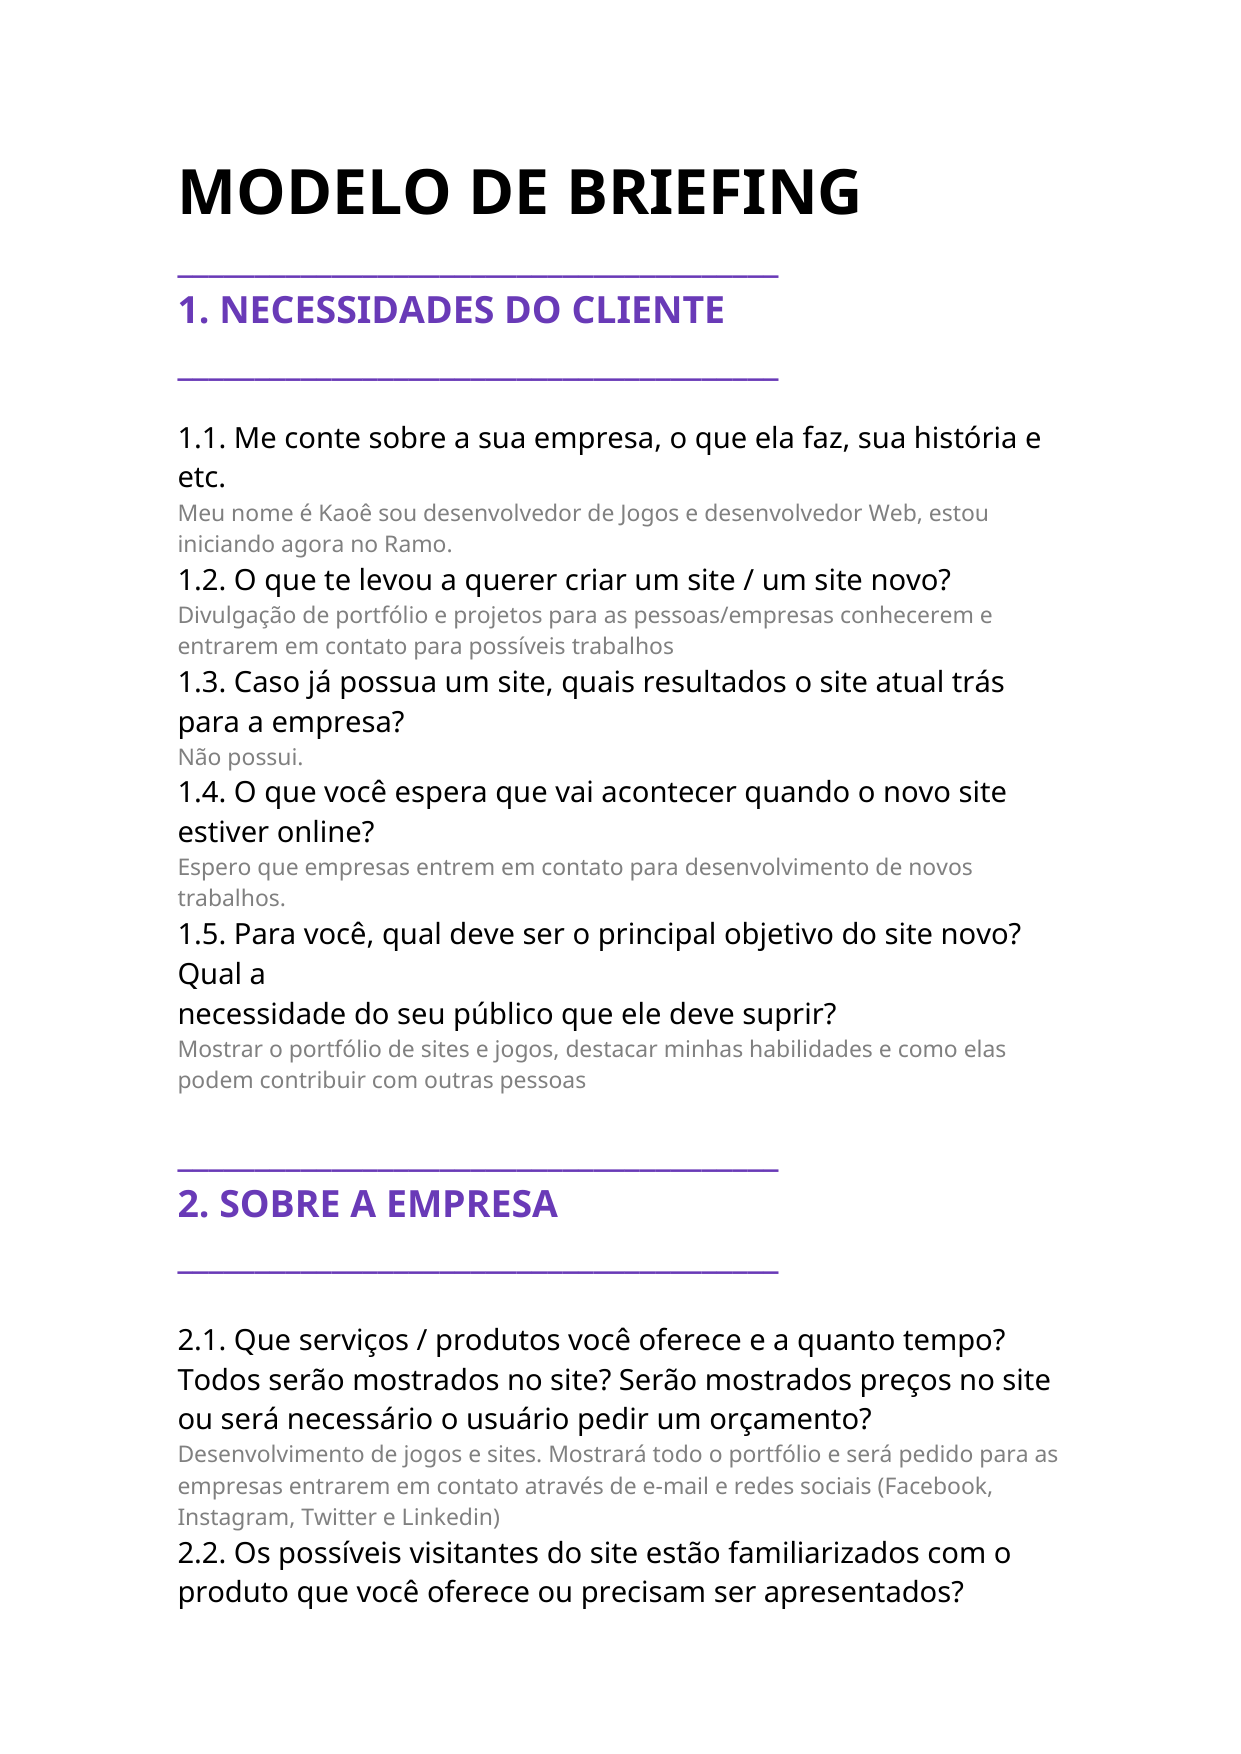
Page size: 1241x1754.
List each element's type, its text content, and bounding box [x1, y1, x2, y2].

text 1.5. Para você, qual deve ser o principal objetivo do site novo? Qual a [177, 914, 1063, 993]
text necessidade do seu público que ele deve suprir? [177, 993, 1063, 1033]
text Meu nome é Kaoê sou desenvolvedor de Jogos e desenvolvedor Web, estou iniciando agora no Ramo. [177, 496, 1063, 559]
text _______________________________________ [177, 1228, 1063, 1279]
text Divulgação de portfólio e projetos para as pessoas/empresas conhecerem e entrarem em contato para possíveis trabalhos [177, 599, 1063, 661]
text 2.1. Que serviços / produtos você oferece e a quanto tempo? Todos serão mostrados no site? Serão mostrados preços no site ou será necessário o usuário pedir um orçamento? [177, 1319, 1063, 1438]
text Não possui. [177, 741, 1063, 772]
text _______________________________________ [177, 1126, 1063, 1177]
text MODELO DE BRIEFING [177, 148, 1063, 233]
text 1. NECESSIDADES DO CLIENTE [177, 284, 1063, 335]
text _______________________________________ [177, 335, 1063, 386]
text 1.2. O que te levou a querer criar um site / um site novo? [177, 559, 1063, 599]
text 2. SOBRE A EMPRESA [177, 1177, 1063, 1228]
text 1.3. Caso já possua um site, quais resultados o site atual trás para a empresa? [177, 661, 1063, 741]
text 1.1. Me conte sobre a sua empresa, o que ela faz, sua história e etc. [177, 417, 1063, 496]
text 1.4. O que você espera que vai acontecer quando o novo site estiver online? [177, 772, 1063, 851]
text Espero que empresas entrem em contato para desenvolvimento de novos trabalhos. [177, 851, 1063, 914]
text Mostrar o portfólio de sites e jogos, destacar minhas habilidades e como elas podem contribuir com outras pessoas [177, 1033, 1063, 1095]
text _______________________________________ [177, 233, 1063, 284]
text Desenvolvimento de jogos e sites. Mostrará todo o portfólio e será pedido para as empresas entrarem em contato através de e-mail e redes sociais (Facebook, Instagram, Twitter e Linkedin) [177, 1438, 1063, 1532]
text 2.2. Os possíveis visitantes do site estão familiarizados com o produto que você oferece ou precisam ser apresentados? [177, 1532, 1063, 1611]
